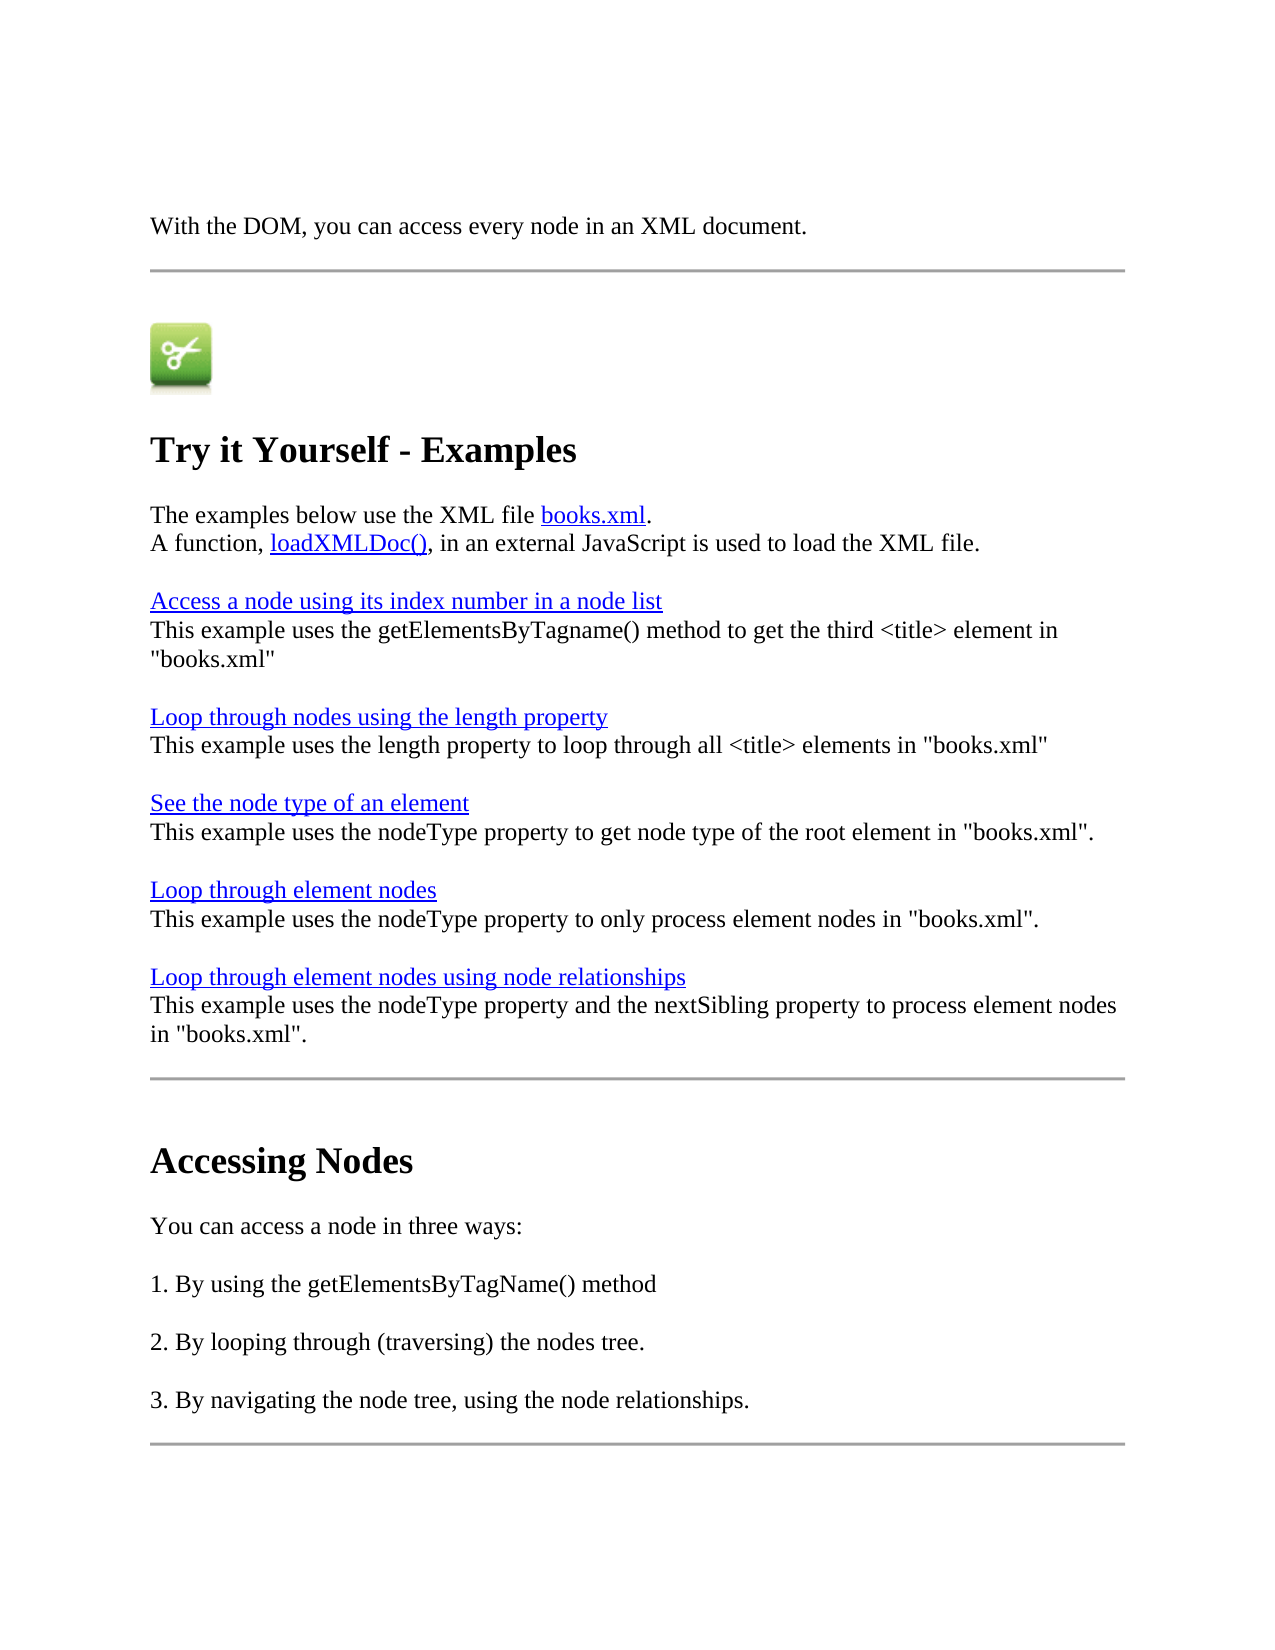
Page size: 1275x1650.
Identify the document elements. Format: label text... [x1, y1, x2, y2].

text 3. By navigating the node tree, using the node relationships. [150, 1385, 1125, 1413]
subtitle Try it Yourself - Examples [150, 427, 1125, 471]
text Access a node using its index number in a node list This example uses the getElementsByTagname() method to get the third <title> element in "books.xml" [150, 586, 1125, 673]
text Loop through nodes using the length property This example uses the length property to loop through all <title> elements in "books.xml" [150, 702, 1125, 759]
text See the node type of an element This example uses the nodeType property to get node type of the root element in "books.xml". [150, 788, 1125, 846]
text The examples below use the XML file books.xml. A function, loadXMLDoc(), in an external JavaScript is used to load the XML file. [150, 500, 1125, 557]
text Loop through element nodes This example uses the nodeType property to only process element nodes in "books.xml". [150, 875, 1125, 933]
subtitle Accessing Nodes [150, 1139, 1125, 1182]
text You can access a node in three ways: [150, 1211, 1125, 1240]
text Loop through element nodes using node relationships This example uses the nodeType property and the nextSibling property to process element nodes in "books.xml". [150, 962, 1125, 1048]
text 2. By looping through (traversing) the nodes tree. [150, 1327, 1125, 1356]
text With the DOM, you can access every node in an XML document. [150, 211, 1125, 240]
text 1. By using the getElementsByTagName() method [150, 1269, 1125, 1298]
picture [150, 322, 213, 395]
